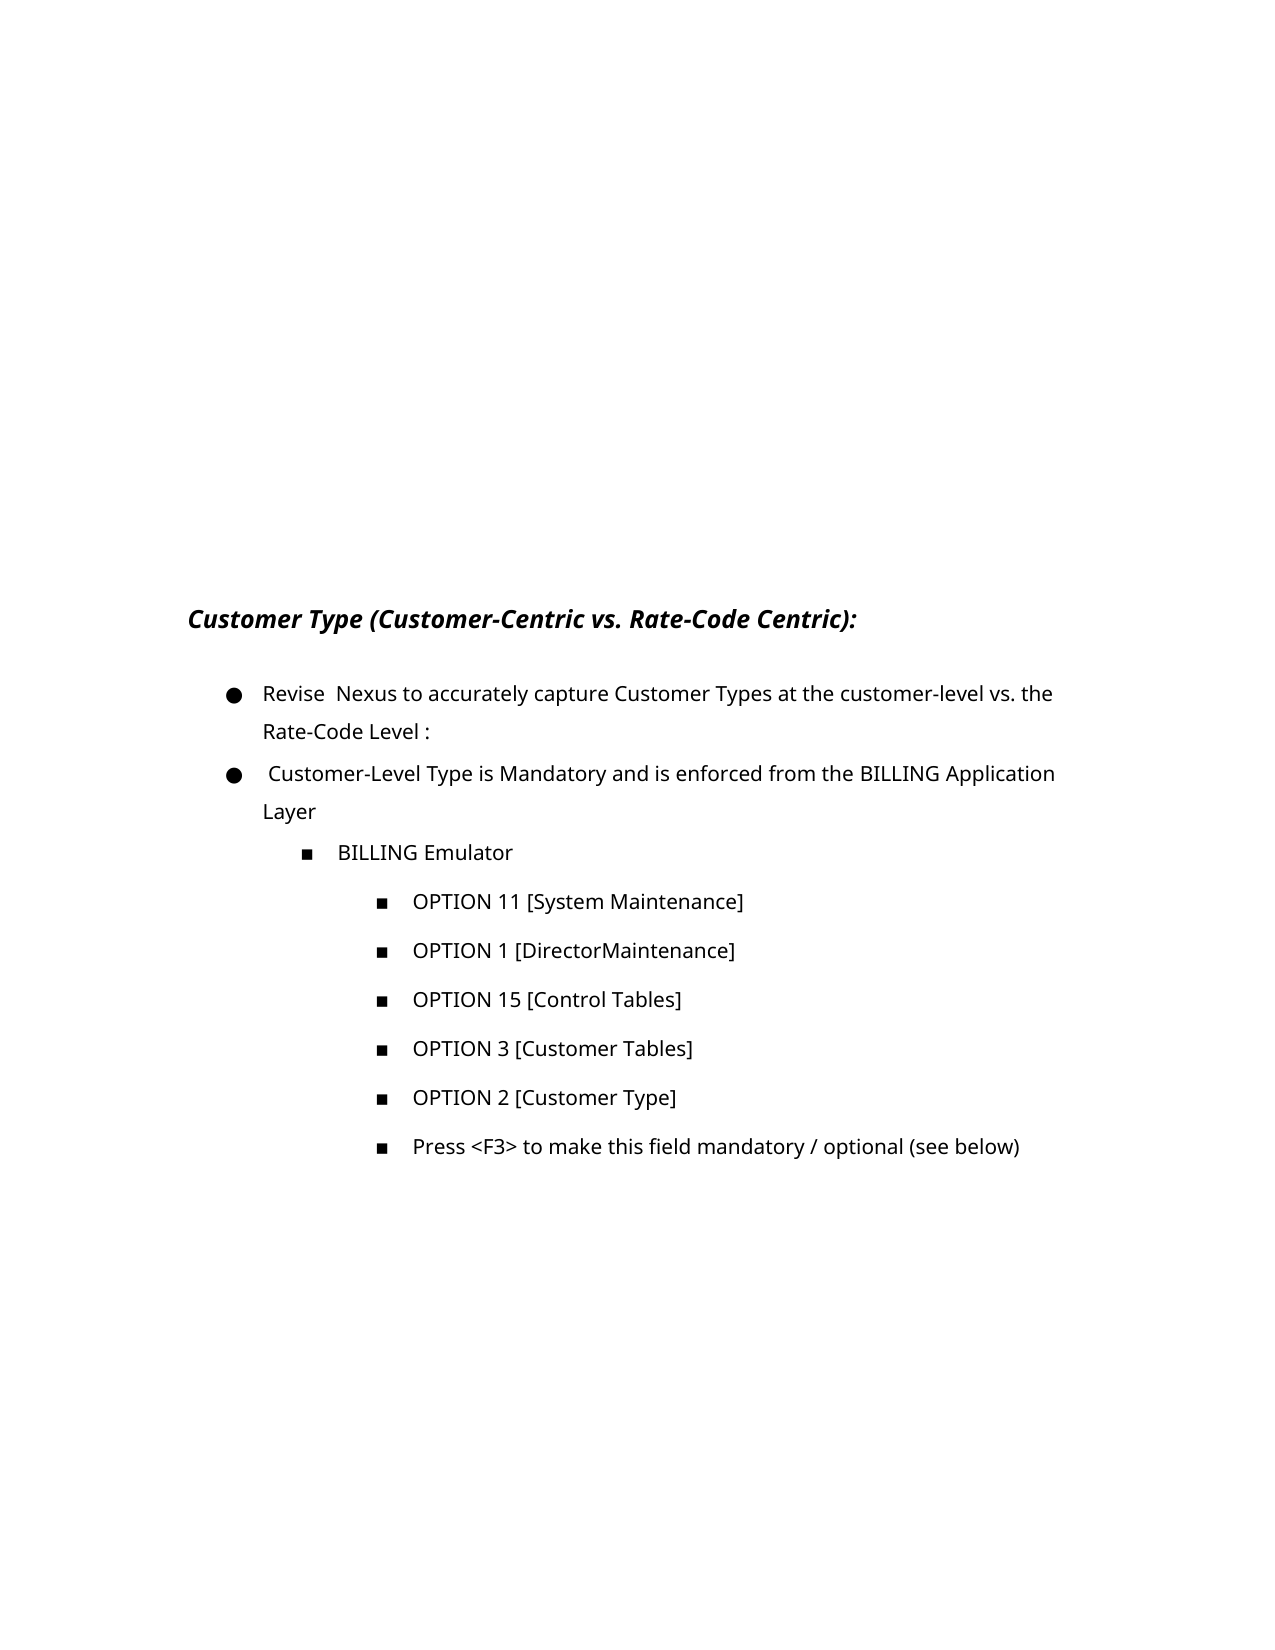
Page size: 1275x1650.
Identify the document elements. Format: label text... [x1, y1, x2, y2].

list Press <F3> to make this field mandatory / optional (see below) [375, 1124, 1087, 1167]
list OPTION 2 [Customer Type] [375, 1075, 1087, 1118]
list Customer-Level Type is Mandatory and is enforced from the BILLING Application Layer [225, 750, 1087, 825]
list BILLING Emulator [300, 829, 1087, 872]
list OPTION 1 [DirectorMaintenance] [375, 928, 1087, 970]
list OPTION 11 [System Maintenance] [375, 879, 1087, 921]
list Revise Nexus to accurately capture Customer Types at the customer-level vs. the Rate-Code Level : [225, 671, 1087, 746]
list OPTION 3 [Customer Tables] [375, 1026, 1087, 1068]
list OPTION 15 [Control Tables] [375, 977, 1087, 1019]
subtitle Customer Type (Customer-Centric vs. Rate-Code Centric): [187, 602, 1087, 636]
